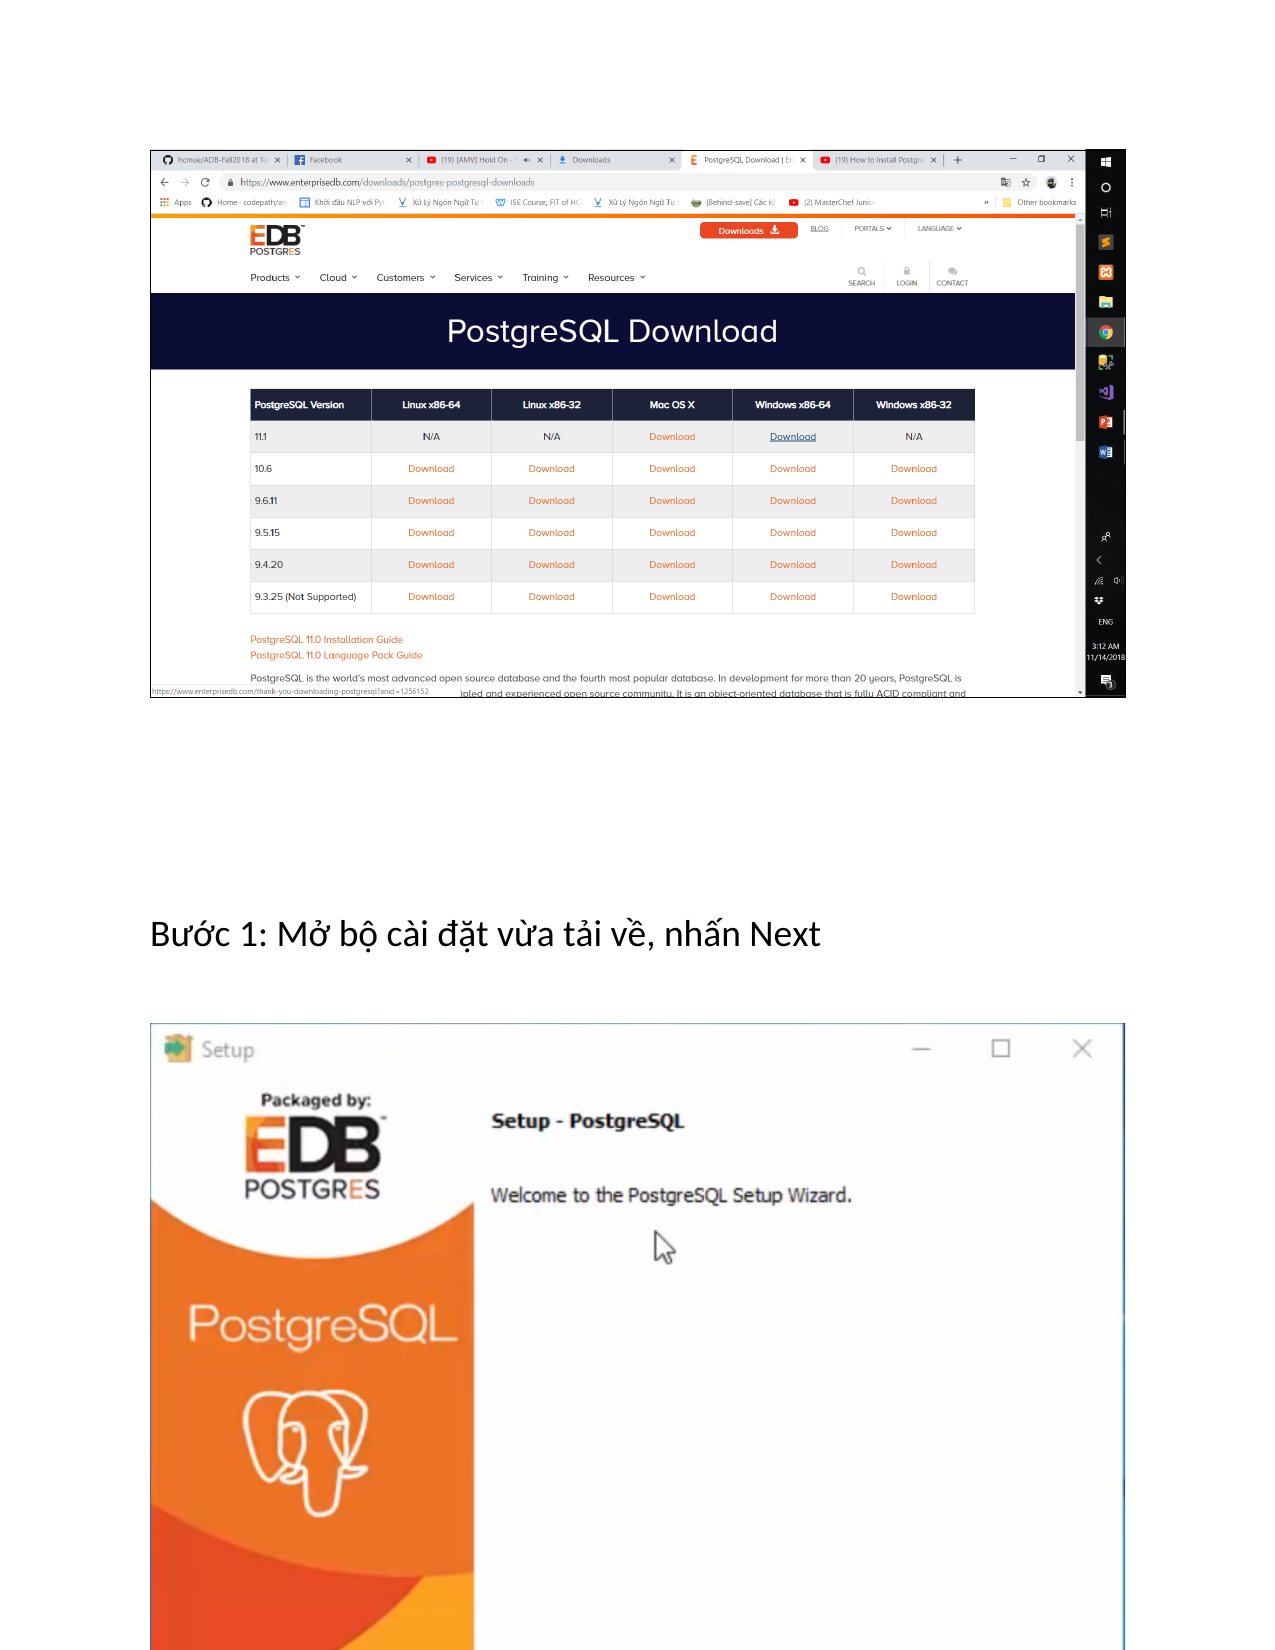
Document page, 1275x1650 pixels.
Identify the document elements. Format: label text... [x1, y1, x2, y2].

picture [150, 1023, 1125, 1650]
picture [151, 151, 1125, 697]
text Bước 1: Mở bộ cài đặt vừa tải về, nhấn Next [150, 910, 1125, 956]
